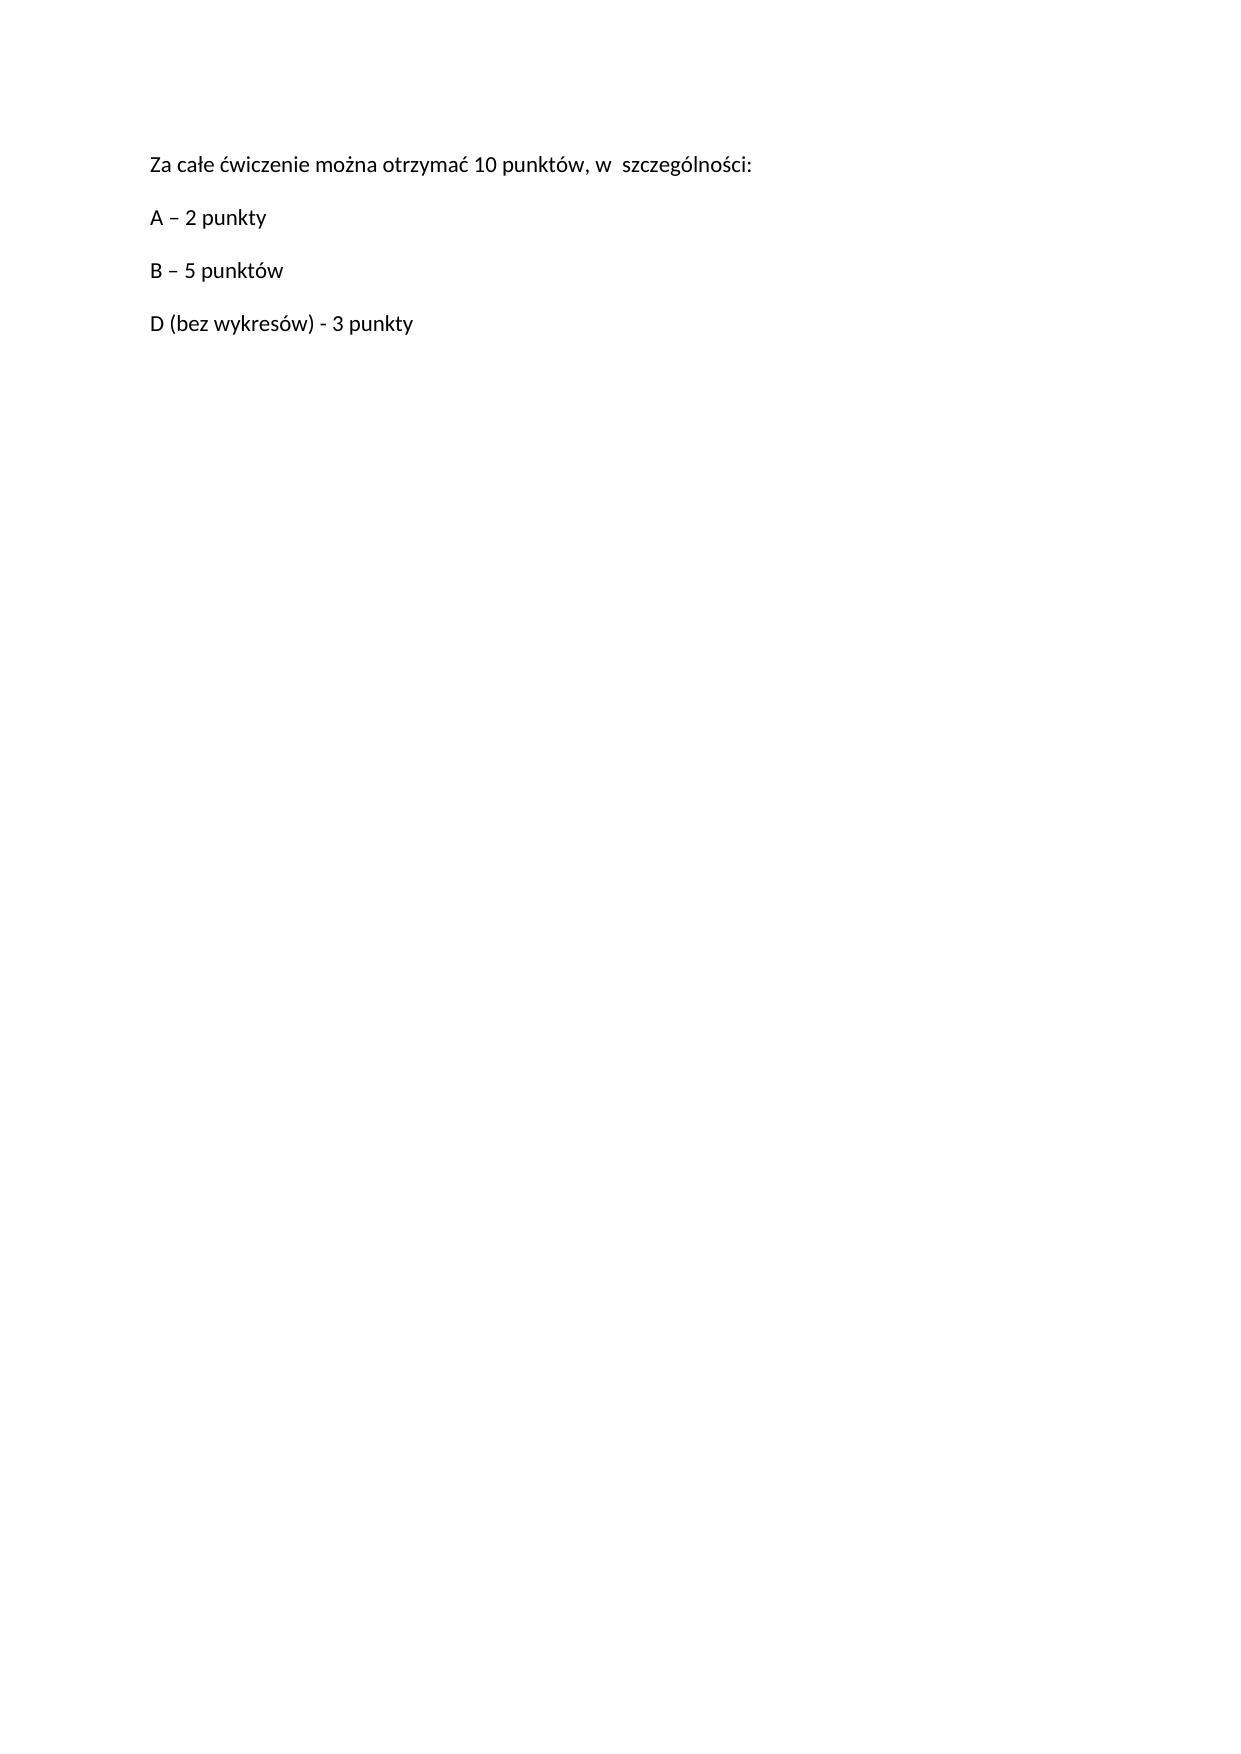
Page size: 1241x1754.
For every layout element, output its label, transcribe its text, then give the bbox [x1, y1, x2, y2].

text Za całe ćwiczenie można otrzymać 10 punktów, w szczególności: [150, 150, 1090, 178]
text B – 5 punktów [150, 256, 1090, 284]
text A – 2 punkty [150, 203, 1090, 231]
text D (bez wykresów) - 3 punkty [150, 309, 1090, 337]
